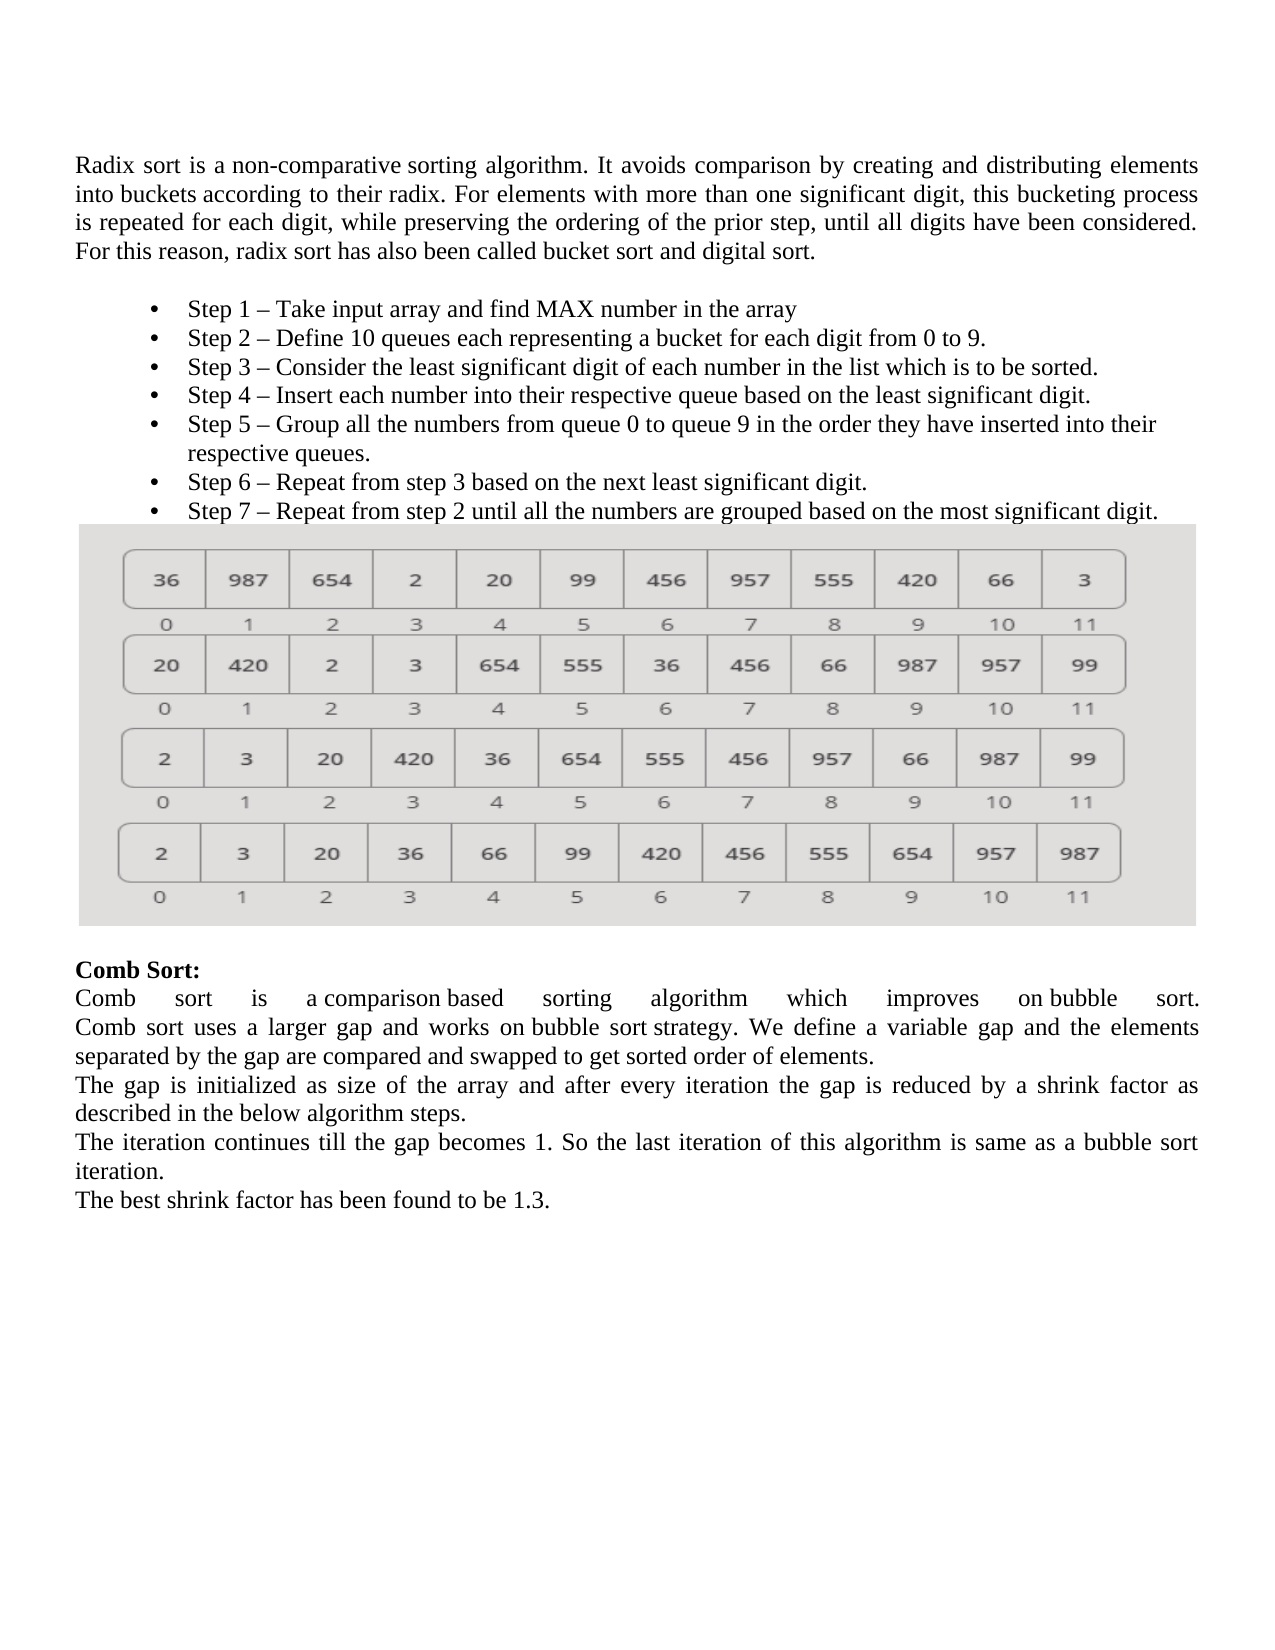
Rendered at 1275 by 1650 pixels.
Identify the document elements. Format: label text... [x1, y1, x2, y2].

list Step 7 – Repeat from step 2 until all the numbers are grouped based on the most significant digit. [150, 496, 1200, 524]
text The best shrink factor has been found to be 1.3. [75, 1185, 1200, 1213]
list Step 3 – Consider the least significant digit of each number in the list which is to be sorted. [150, 351, 1200, 380]
list Step 2 – Define 10 queues each representing a bucket for each digit from 0 to 9. [150, 323, 1200, 351]
text Comb Sort: [75, 955, 1200, 983]
text The gap is initialized as size of the array and after every iteration the gap is reduced by a shrink factor as described in the below algorithm steps. [75, 1070, 1200, 1127]
text Radix sort is a non-comparative sorting algorithm. It avoids comparison by creating and distributing elements into buckets according to their radix. For elements with more than one significant digit, this bucketing process is repeated for each digit, while preserving the ordering of the prior step, until all digits have been considered. For this reason, radix sort has also been called bucket sort and digital sort. [75, 150, 1200, 265]
text Comb sort is a comparison based sorting algorithm which improves on bubble sort. Comb sort uses a larger gap and works on bubble sort strategy. We define a variable gap and the elements separated by the gap are compared and swapped to get sorted order of elements. [75, 983, 1200, 1070]
list Step 4 – Insert each number into their respective queue based on the least significant digit. [150, 380, 1200, 409]
text The iteration continues till the gap becomes 1. So the last iteration of this algorithm is same as a bubble sort iteration. [75, 1127, 1200, 1185]
list Step 5 – Group all the numbers from queue 0 to queue 9 in the order they have inserted into their respective queues. [150, 409, 1200, 467]
list Step 1 – Take input array and find MAX number in the array [150, 294, 1200, 323]
list Step 6 – Repeat from step 3 based on the next least significant digit. [150, 467, 1200, 496]
